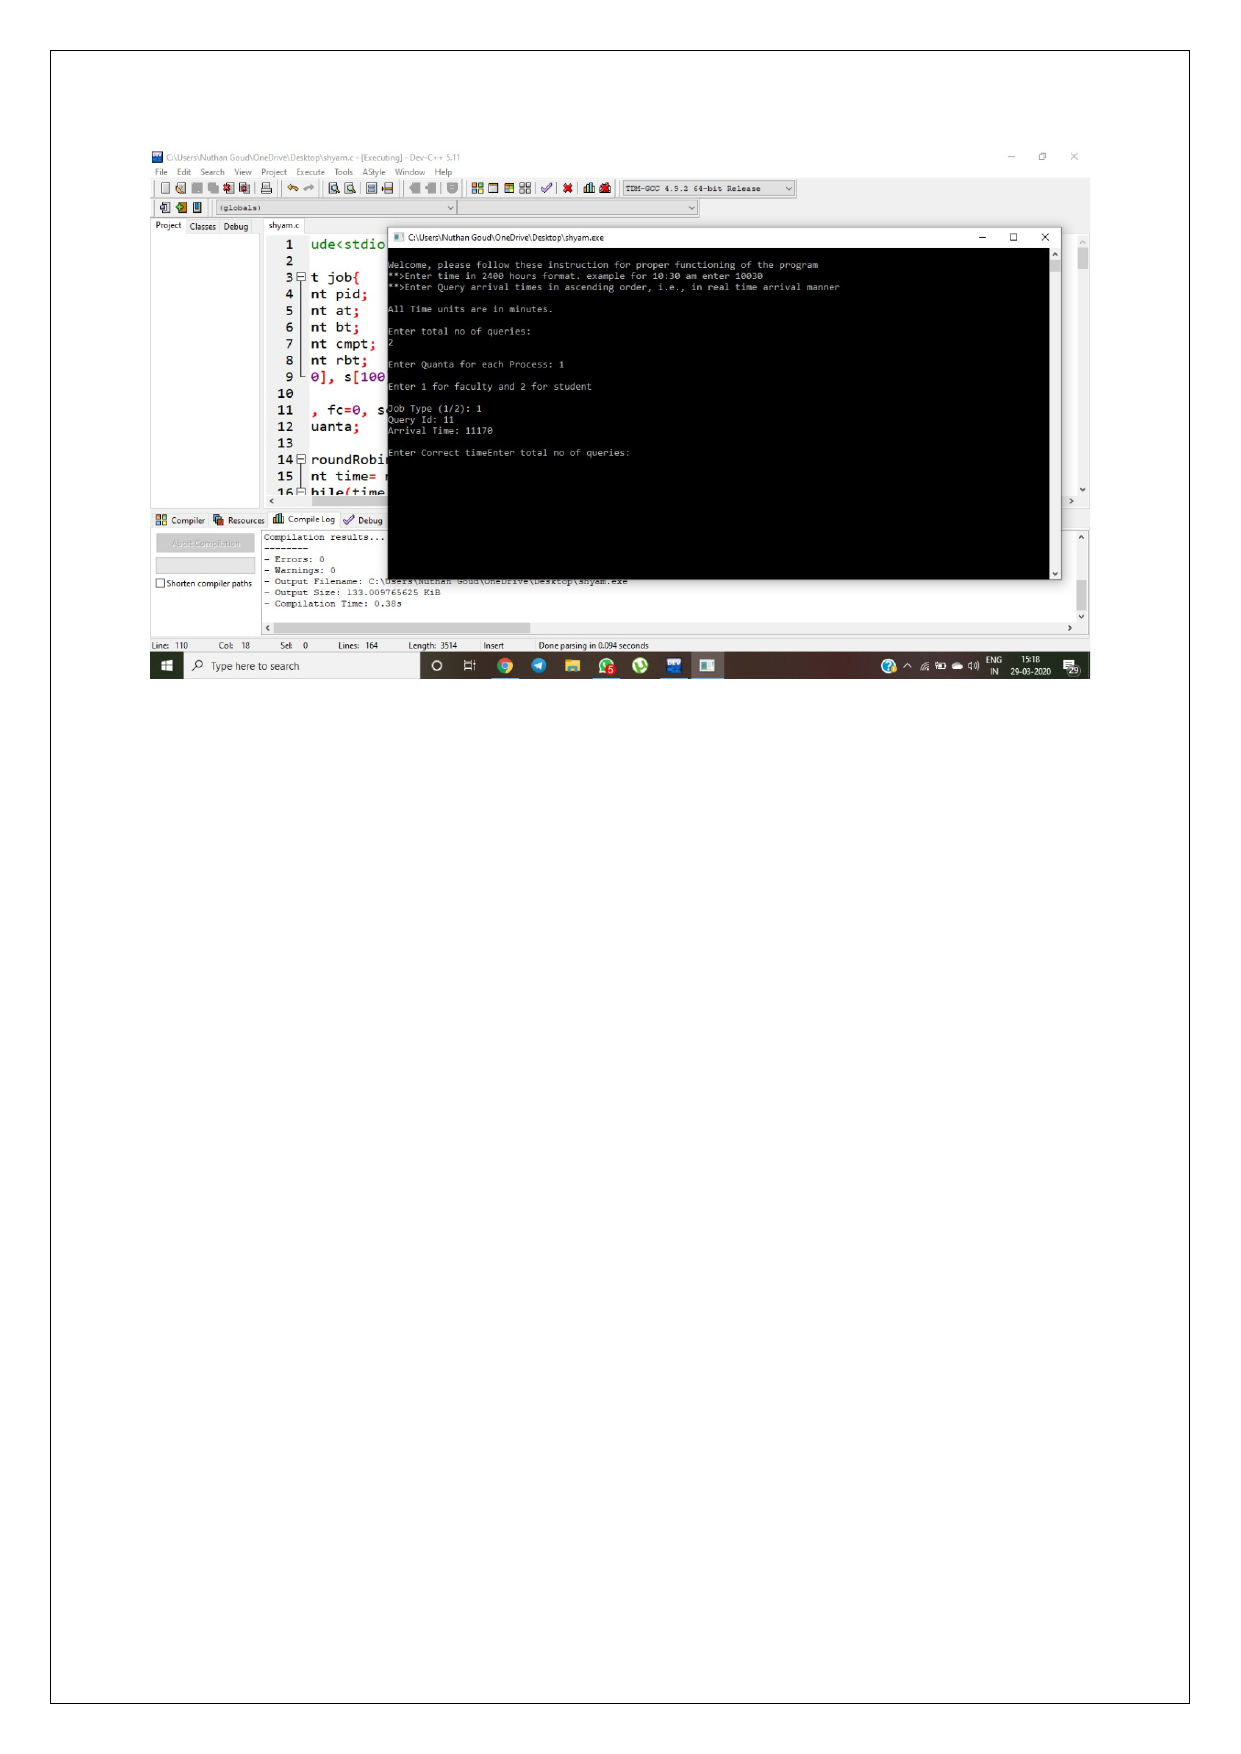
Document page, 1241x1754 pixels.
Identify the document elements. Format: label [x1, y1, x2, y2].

picture [150, 150, 1091, 679]
